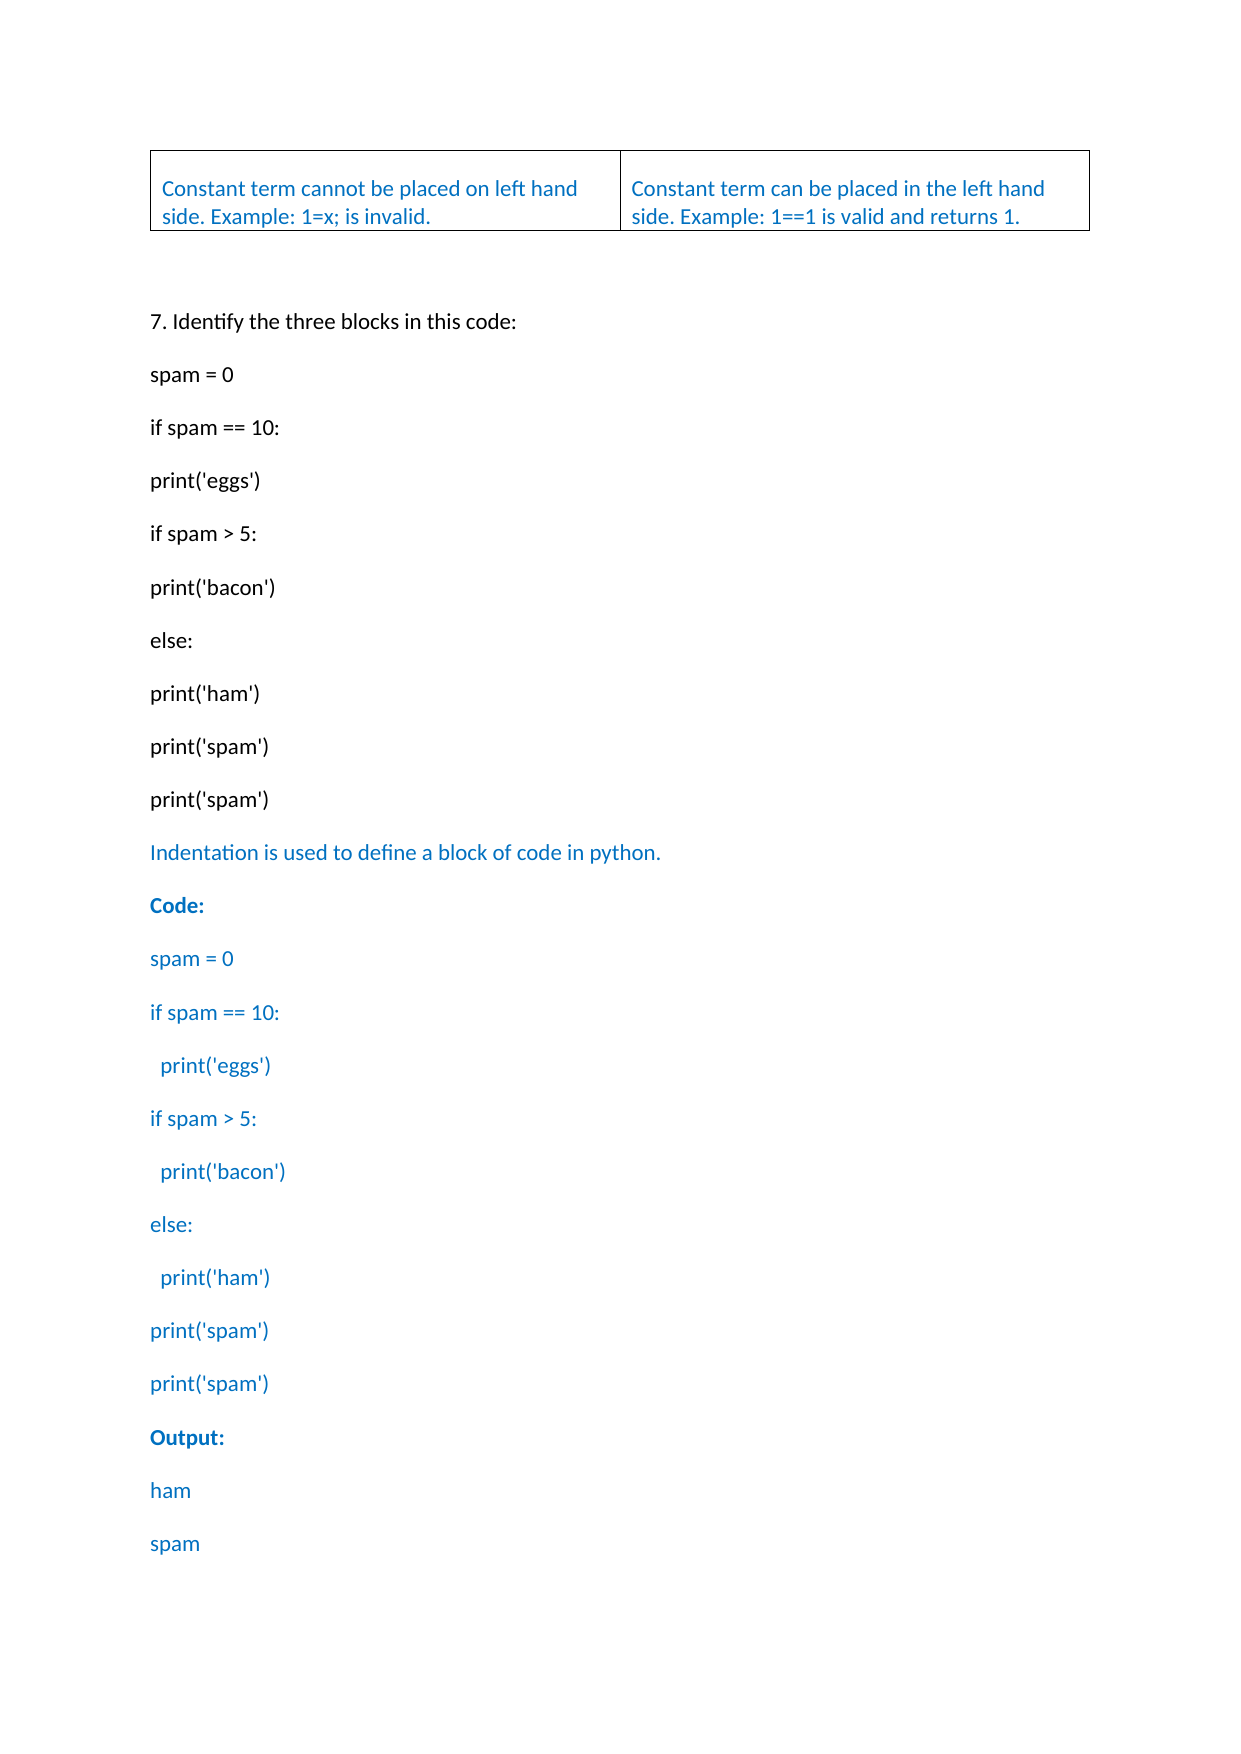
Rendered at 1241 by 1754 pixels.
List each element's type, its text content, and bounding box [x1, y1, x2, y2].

text print('spam') [150, 1369, 1090, 1398]
text print('spam') [150, 1316, 1090, 1344]
text spam = 0 [150, 944, 1090, 973]
text print('eggs') [150, 466, 1090, 494]
text print('spam') [150, 732, 1090, 760]
text if spam > 5: [150, 519, 1090, 548]
text print('spam') [150, 785, 1090, 813]
text ham [150, 1476, 1090, 1504]
text print('ham') [150, 1263, 1090, 1291]
text spam = 0 [150, 360, 1090, 388]
text 7. Identify the three blocks in this code: [150, 307, 1090, 335]
text Indentation is used to define a block of code in python. [150, 838, 1090, 866]
text print('eggs') [150, 1051, 1090, 1079]
text print('bacon') [150, 573, 1090, 601]
text if spam == 10: [150, 413, 1090, 441]
table_cell Constant term cannot be placed on left hand side. Example: 1=x; is invalid. [151, 151, 620, 230]
text print('ham') [150, 679, 1090, 707]
text Code: [150, 891, 1090, 919]
text if spam > 5: [150, 1104, 1090, 1132]
text else: [150, 626, 1090, 654]
text print('bacon') [150, 1157, 1090, 1185]
table_cell Constant term can be placed in the left hand side. Example: 1==1 is valid and returns 1. [621, 151, 1089, 230]
text spam [150, 1529, 1090, 1557]
text Output: [150, 1423, 1090, 1451]
text else: [150, 1210, 1090, 1238]
text if spam == 10: [150, 998, 1090, 1026]
